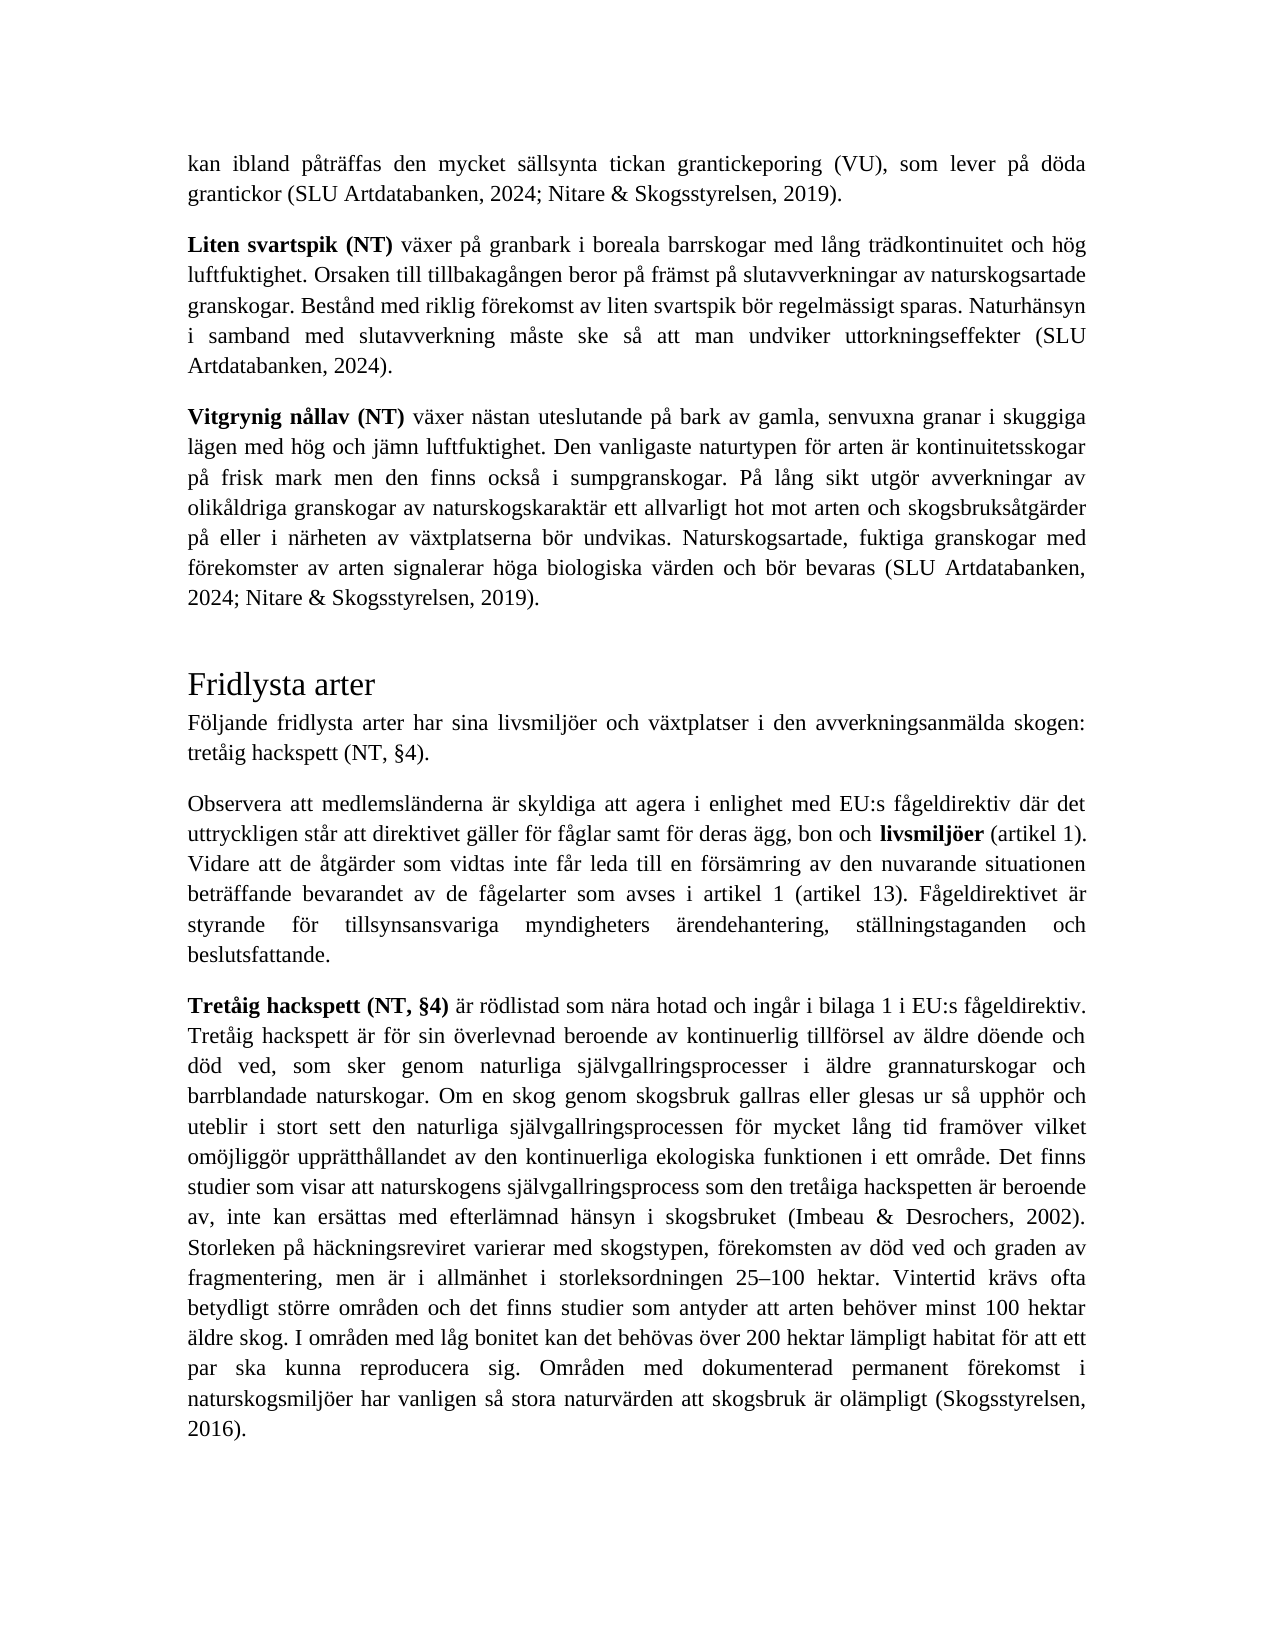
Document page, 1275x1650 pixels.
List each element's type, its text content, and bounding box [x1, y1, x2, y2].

text Följande fridlysta arter har sina livsmiljöer och växtplatser i den avverkningsanmälda skogen: tretåig hackspett (NT, §4). [187, 709, 1087, 765]
text Liten svartspik (NT) växer på granbark i boreala barrskogar med lång trädkontinuitet och hög luftfuktighet. Orsaken till tillbakagången beror på främst på slutavverkningar av naturskogsartade granskogar. Bestånd med riklig förekomst av liten svartspik bör regelmässigt sparas. Naturhänsyn i samband med slutavverkning måste ske så att man undviker uttorkningseffekter (SLU Artdatabanken, 2024). [187, 231, 1087, 378]
text Vitgrynig nållav (NT) växer nästan uteslutande på bark av gamla, senvuxna granar i skuggiga lägen med hög och jämn luftfuktighet. Den vanligaste naturtypen för arten är kontinuitetsskogar på frisk mark men den finns också i sumpgranskogar. På lång sikt utgör avverkningar av olikåldriga granskogar av naturskogskaraktär ett allvarligt hot mot arten och skogsbruksåtgärder på eller i närheten av växtplatserna bör undvikas. Naturskogsartade, fuktiga granskogar med förekomster av arten signalerar höga biologiska värden och bör bevaras (SLU Artdatabanken, 2024; Nitare & Skogsstyrelsen, 2019). [187, 403, 1087, 611]
subtitle Fridlysta arter [187, 664, 1087, 703]
text Observera att medlemsländerna är skyldiga att agera i enlighet med EU:s fågeldirektiv där det uttryckligen står att direktivet gäller för fåglar samt för deras ägg, bon och livsmiljöer (artikel 1). Vidare att de åtgärder som vidtas inte får leda till en försämring av den nuvarande situationen beträffande bevarandet av de fågelarter som avses i artikel 1 (artikel 13). Fågeldirektivet är styrande för tillsynsansvariga myndigheters ärendehantering, ställningstaganden och beslutsfattande. [187, 790, 1087, 967]
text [187, 150, 1087, 207]
text Tretåig hackspett (NT, §4) är rödlistad som nära hotad och ingår i bilaga 1 i EU:s fågeldirektiv. Tretåig hackspett är för sin överlevnad beroende av kontinuerlig tillförsel av äldre döende och död ved, som sker genom naturliga självgallringsprocesser i äldre grannaturskogar och barrblandade naturskogar. Om en skog genom skogsbruk gallras eller glesas ur så upphör och uteblir i stort sett den naturliga självgallringsprocessen för mycket lång tid framöver vilket omöjliggör upprätthållandet av den kontinuerliga ekologiska funktionen i ett område. Det finns studier som visar att naturskogens självgallringsprocess som den tretåiga hackspetten är beroende av, inte kan ersättas med efterlämnad hänsyn i skogsbruket (Imbeau & Desrochers, 2002). Storleken på häckningsreviret varierar med skogstypen, förekomsten av död ved och graden av fragmentering, men är i allmänhet i storleksordningen 25–100 hektar. Vintertid krävs ofta betydligt större områden och det finns studier som antyder att arten behöver minst 100 hektar äldre skog. I områden med låg bonitet kan det behövas över 200 hektar lämpligt habitat för att ett par ska kunna reproducera sig. Områden med dokumenterad permanent förekomst i naturskogsmiljöer har vanligen så stora naturvärden att skogsbruk är olämpligt (Skogsstyrelsen, 2016). [187, 992, 1087, 1441]
